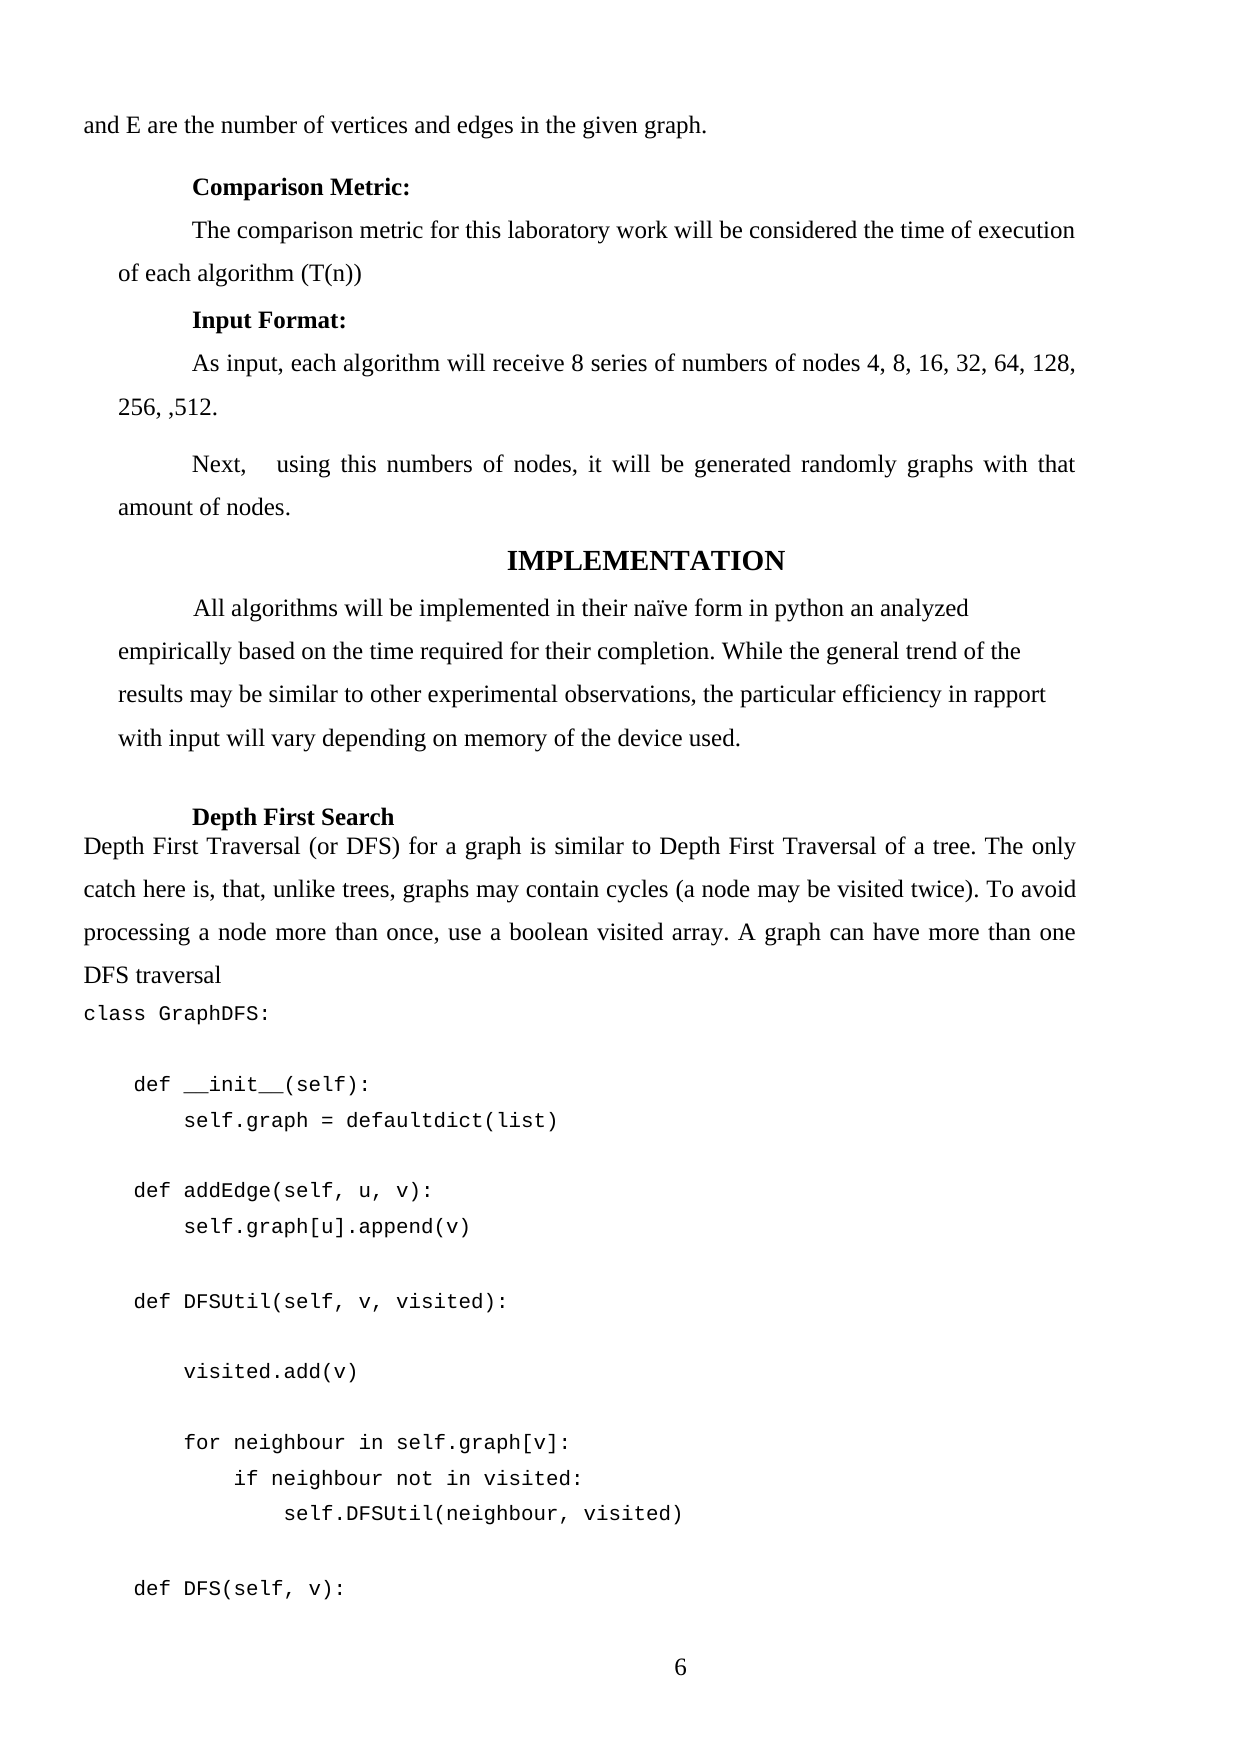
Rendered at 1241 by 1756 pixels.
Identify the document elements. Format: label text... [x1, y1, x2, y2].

subtitle Input Format: [192, 306, 1077, 334]
text class GraphDFS: [83, 1003, 1078, 1027]
text visited.add(v) [83, 1362, 1078, 1385]
text for neighbour in self.graph[v]: [83, 1432, 1078, 1456]
text def DFS(self, v): [83, 1578, 1078, 1602]
text As input, each algorithm will receive 8 series of numbers of nodes 4, 8, 16, 32, 64, 128, 256, ,512. [118, 348, 1077, 420]
text if neighbour not in visited: [83, 1468, 1078, 1491]
subtitle Comparison Metric: [192, 172, 1077, 201]
text self.DFSUtil(neighbour, visited) [83, 1503, 1078, 1527]
text def __init__(self): [83, 1074, 1078, 1098]
text All algorithms will be implemented in their naïve form in python an analyzed empirically based on the time required for their completion. While the general trend of the results may be similar to other experimental observations, the particular efficiency in rapport with input will vary depending on memory of the device used. [118, 593, 1077, 751]
text Next, using this numbers of nodes, it will be generated randomly graphs with that amount of nodes. [118, 449, 1077, 521]
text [83, 110, 1078, 139]
text self.graph = defaultdict(list) [83, 1109, 1078, 1133]
text def DFSUtil(self, v, visited): [83, 1291, 1078, 1314]
text def addEdge(self, u, v): [83, 1180, 1078, 1204]
text Depth First Traversal (or DFS) for a graph is similar to Depth First Traversal of a tree. The only catch here is, that, unlike trees, graphs may contain cycles (a node may be visited twice). To avoid processing a node more than once, use a boolean visited array. A graph can have more than one DFS traversal [83, 831, 1078, 989]
subtitle IMPLEMENTATION [214, 543, 1078, 576]
text The comparison metric for this laboratory work will be considered the time of execution of each algorithm (T(n)) [118, 215, 1077, 287]
subtitle Depth First Search [192, 802, 1078, 831]
text self.graph[u].append(v) [83, 1216, 1078, 1239]
